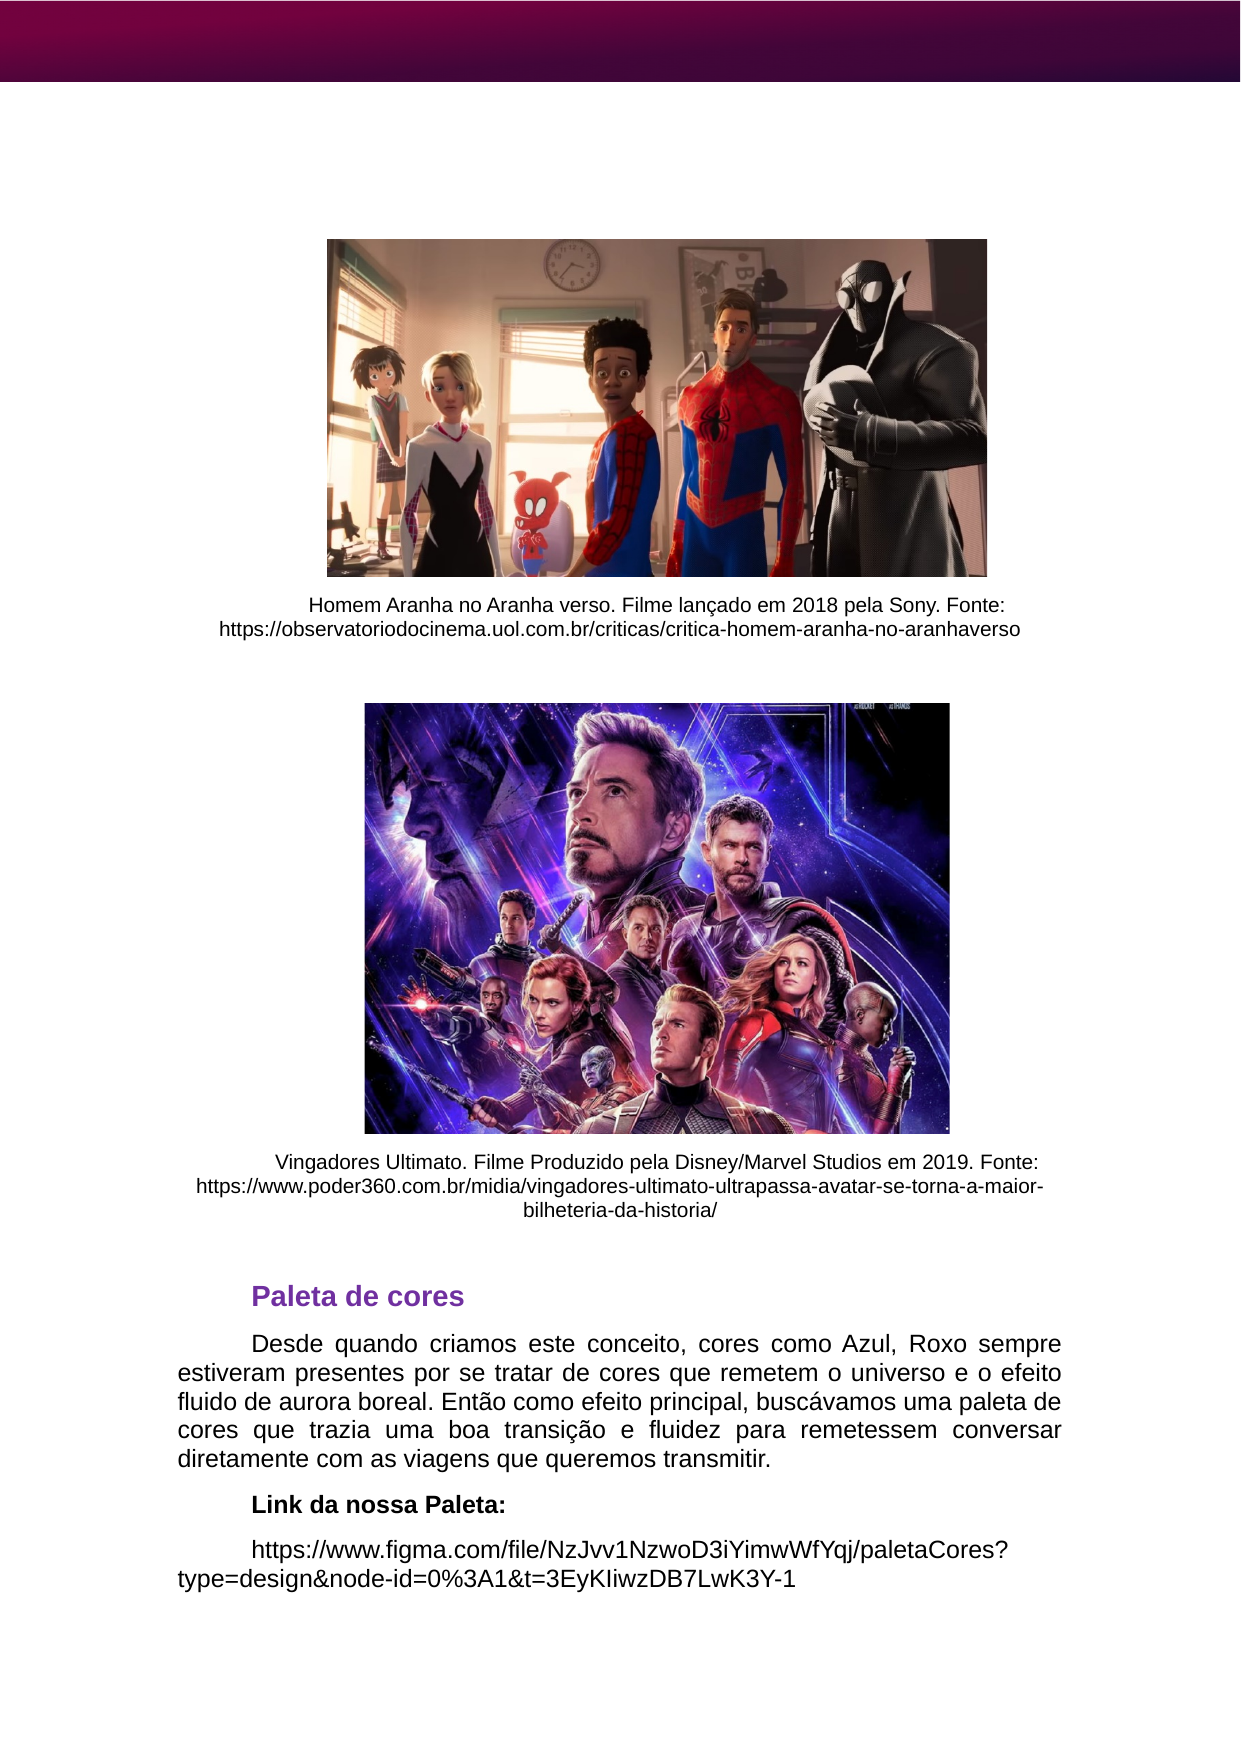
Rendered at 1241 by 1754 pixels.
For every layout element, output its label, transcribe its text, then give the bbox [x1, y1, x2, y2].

picture [0, 1, 1241, 82]
picture [327, 239, 988, 577]
text Link da nossa Paleta: [177, 1489, 1063, 1518]
text Homem Aranha no Aranha verso. Filme lançado em 2018 pela Sony. Fonte: https://observatoriodocinema.uol.com.br/criticas/critica-homem-aranha-no-aranhaverso [177, 593, 1063, 641]
text Desde quando criamos este conceito, cores como Azul, Roxo sempre estiveram presentes por se tratar de cores que remetem o universo e o efeito fluido de aurora boreal. Então como efeito principal, buscávamos uma paleta de cores que trazia uma boa transição e fluidez para remetessem conversar diretamente com as viagens que queremos transmitir. [177, 1329, 1063, 1473]
text Vingadores Ultimato. Filme Produzido pela Disney/Marvel Studios em 2019. Fonte: https://www.poder360.com.br/midia/vingadores-ultimato-ultrapassa-avatar-se-torna-a-maior-bilheteria-da-historia/ [177, 1150, 1063, 1222]
text https://www.figma.com/file/NzJvv1NzwoD3iYimwWfYqj/paletaCores?type=design&node-id=0%3A1&t=3EyKIiwzDB7LwK3Y-1 [177, 1535, 1063, 1592]
text Paleta de cores [177, 1279, 1063, 1312]
picture [364, 703, 950, 1134]
